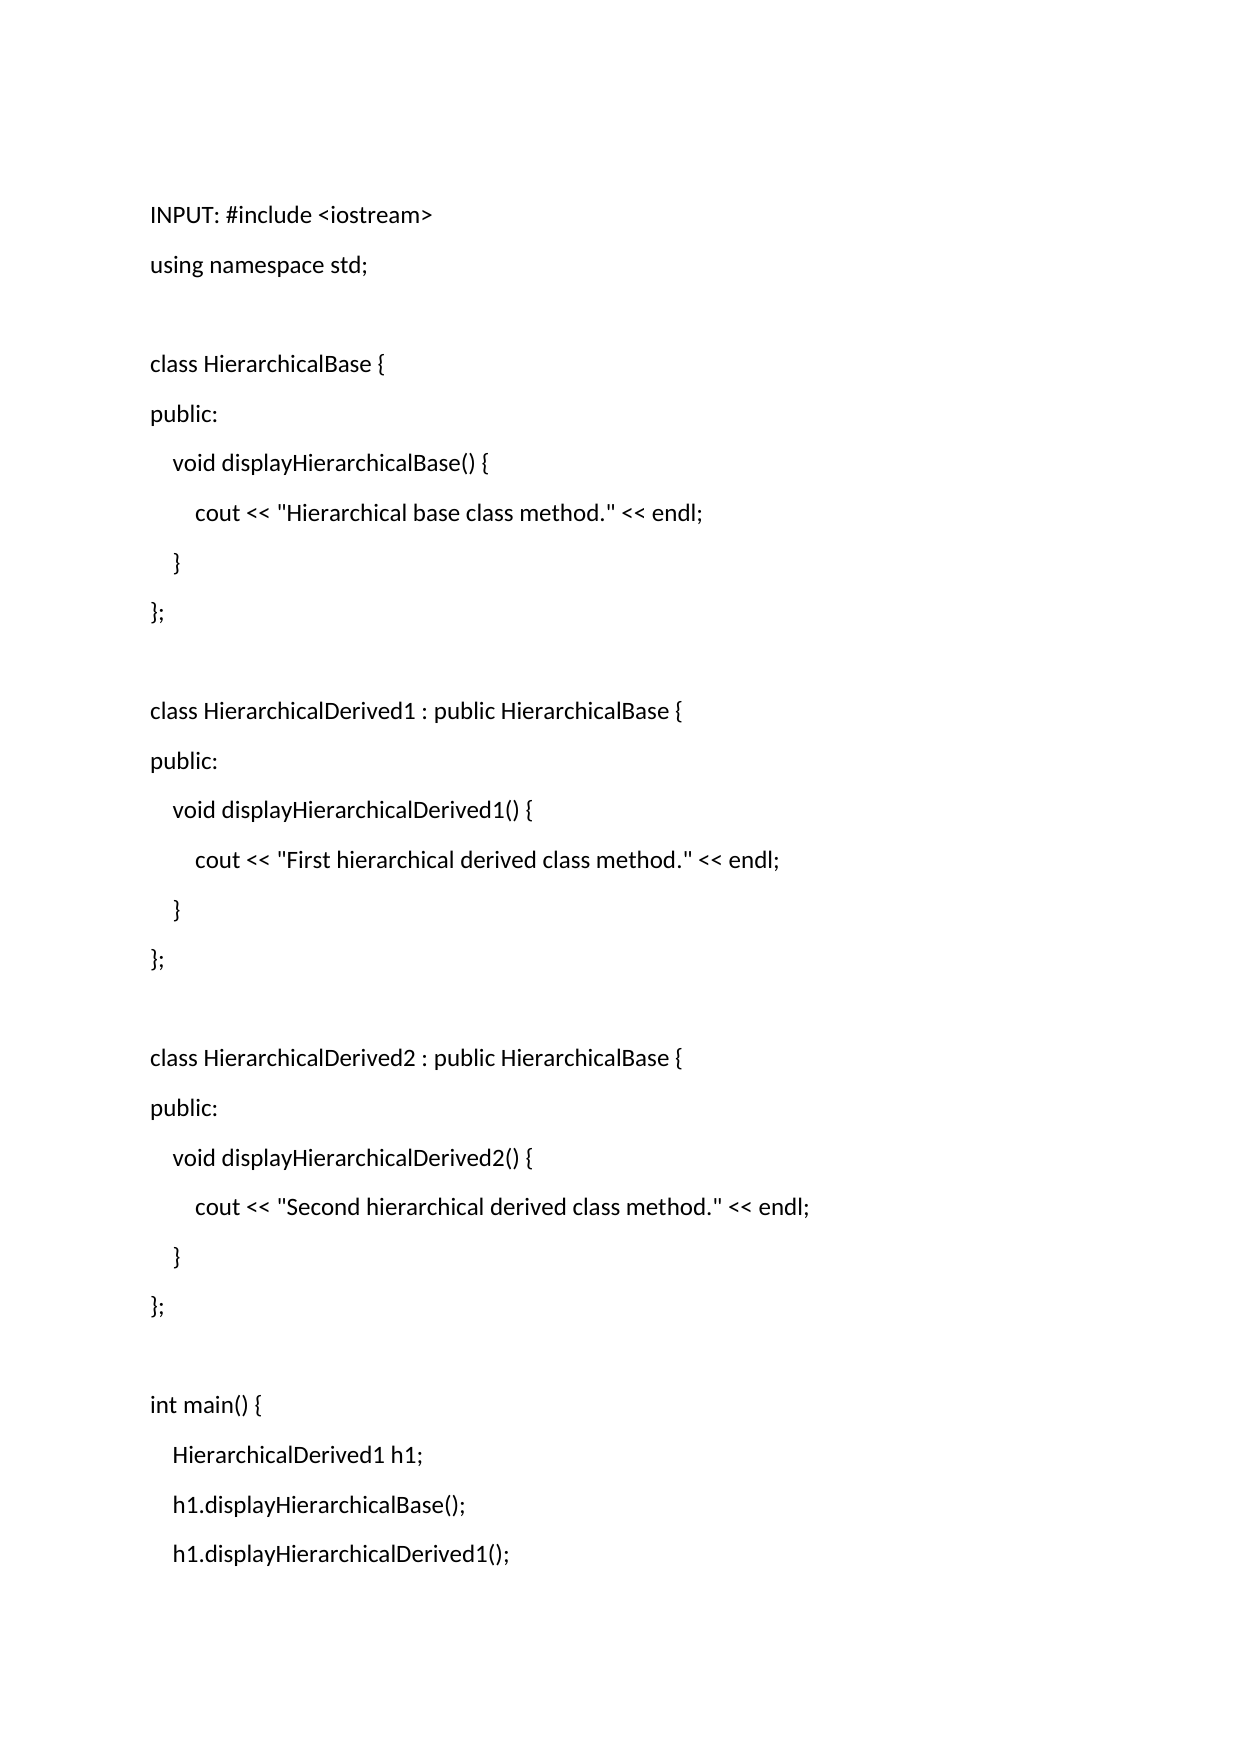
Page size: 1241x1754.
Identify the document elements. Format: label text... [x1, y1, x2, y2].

text INPUT: #include <iostream> [150, 199, 1090, 230]
text cout << "First hierarchical derived class method." << endl; [150, 844, 1090, 875]
text void displayHierarchicalDerived1() { [150, 794, 1090, 825]
text cout << "Second hierarchical derived class method." << endl; [150, 1191, 1090, 1222]
text }; [150, 943, 1090, 974]
text } [150, 1241, 1090, 1271]
text class HierarchicalDerived1 : public HierarchicalBase { [150, 695, 1090, 726]
text public: [150, 1092, 1090, 1123]
text int main() { [150, 1389, 1090, 1420]
text class HierarchicalDerived2 : public HierarchicalBase { [150, 1042, 1090, 1073]
text void displayHierarchicalDerived2() { [150, 1142, 1090, 1172]
text }; [150, 596, 1090, 627]
text class HierarchicalBase { [150, 348, 1090, 379]
text public: [150, 398, 1090, 428]
text }; [150, 1290, 1090, 1321]
text } [150, 894, 1090, 924]
text } [150, 547, 1090, 577]
text void displayHierarchicalBase() { [150, 447, 1090, 478]
text h1.displayHierarchicalBase(); [150, 1489, 1090, 1519]
text HierarchicalDerived1 h1; [150, 1439, 1090, 1470]
text cout << "Hierarchical base class method." << endl; [150, 497, 1090, 528]
text using namespace std; [150, 249, 1090, 280]
text public: [150, 745, 1090, 776]
text h1.displayHierarchicalDerived1(); [150, 1538, 1090, 1569]
